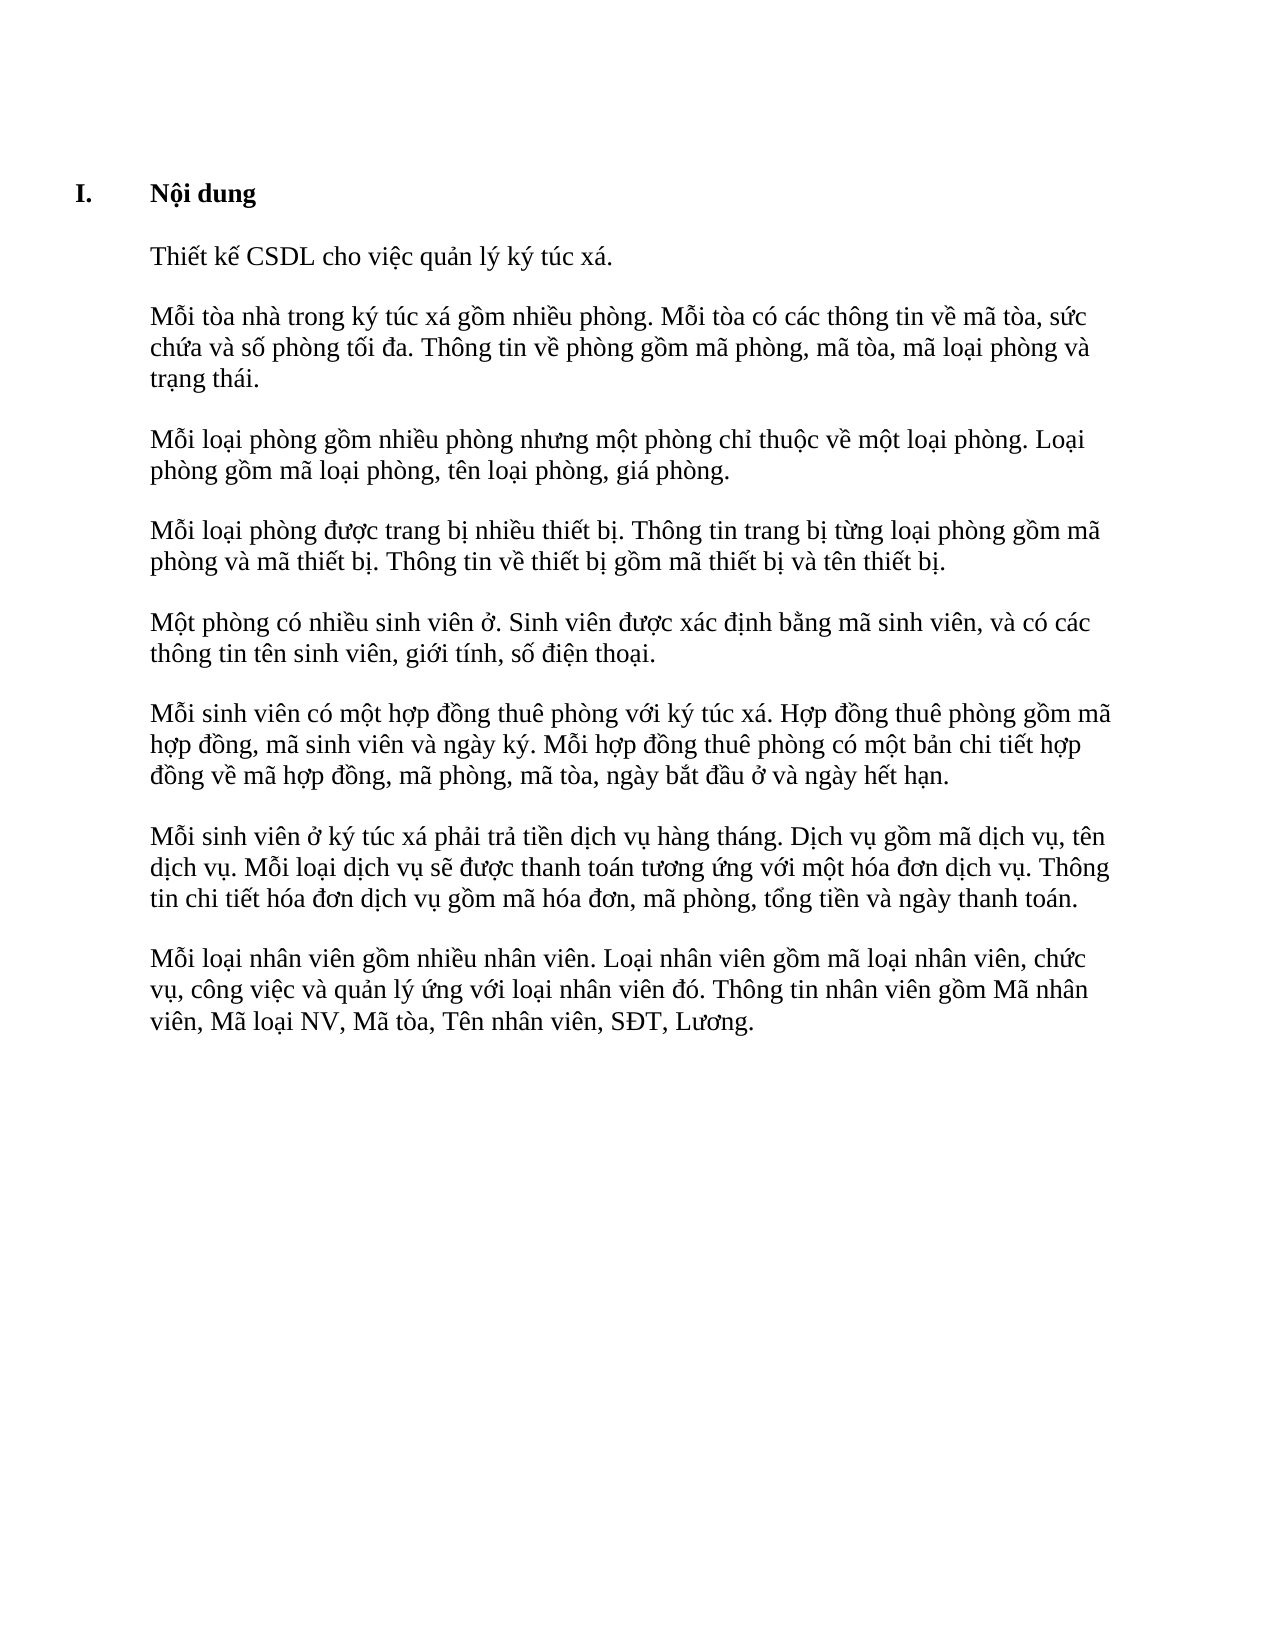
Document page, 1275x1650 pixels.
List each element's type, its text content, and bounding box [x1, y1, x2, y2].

list Nội dung [75, 177, 1125, 208]
text Mỗi tòa nhà trong ký túc xá gồm nhiều phòng. Mỗi tòa có các thông tin về mã tòa, sức chứa và số phòng tối đa. Thông tin về phòng gồm mã phòng, mã tòa, mã loại phòng và trạng thái. [150, 300, 1125, 394]
text Mỗi loại phòng gồm nhiều phòng nhưng một phòng chỉ thuộc về một loại phòng. Loại phòng gồm mã loại phòng, tên loại phòng, giá phòng. [150, 423, 1125, 485]
text Mỗi loại nhân viên gồm nhiều nhân viên. Loại nhân viên gồm mã loại nhân viên, chức vụ, công việc và quản lý ứng với loại nhân viên đó. Thông tin nhân viên gồm Mã nhân viên, Mã loại NV, Mã tòa, Tên nhân viên, SĐT, Lương. [150, 942, 1125, 1036]
text Mỗi sinh viên ở ký túc xá phải trả tiền dịch vụ hàng tháng. Dịch vụ gồm mã dịch vụ, tên dịch vụ. Mỗi loại dịch vụ sẽ được thanh toán tương ứng với một hóa đơn dịch vụ. Thông tin chi tiết hóa đơn dịch vụ gồm mã hóa đơn, mã phòng, tổng tiền và ngày thanh toán. [150, 820, 1125, 913]
text Mỗi sinh viên có một hợp đồng thuê phòng với ký túc xá. Hợp đồng thuê phòng gồm mã hợp đồng, mã sinh viên và ngày ký. Mỗi hợp đồng thuê phòng có một bản chi tiết hợp đồng về mã hợp đồng, mã phòng, mã tòa, ngày bắt đầu ở và ngày hết hạn. [150, 697, 1125, 791]
text Thiết kế CSDL cho việc quản lý ký túc xá. [150, 240, 1125, 271]
text Mỗi loại phòng được trang bị nhiều thiết bị. Thông tin trang bị từng loại phòng gồm mã phòng và mã thiết bị. Thông tin về thiết bị gồm mã thiết bị và tên thiết bị. [150, 514, 1125, 577]
text Một phòng có nhiều sinh viên ở. Sinh viên được xác định bằng mã sinh viên, và có các thông tin tên sinh viên, giới tính, số điện thoại. [150, 606, 1125, 668]
